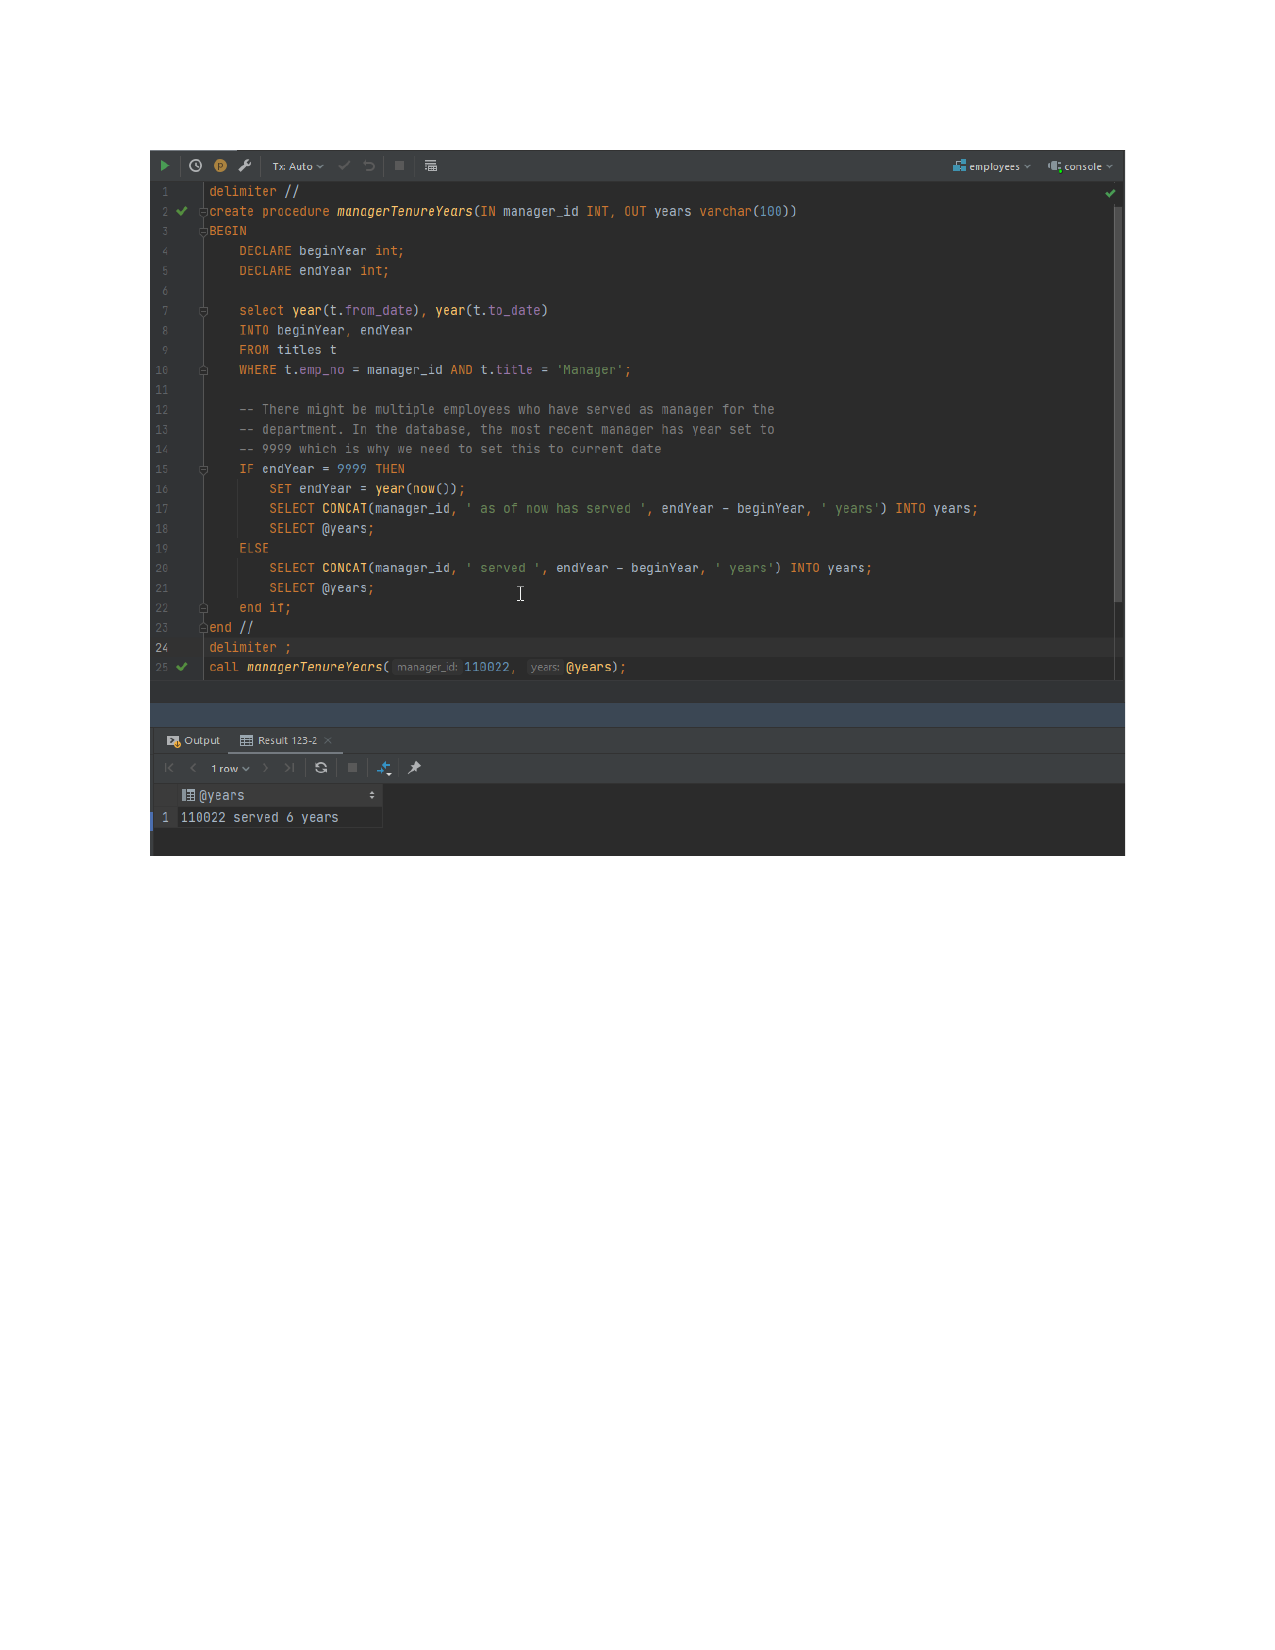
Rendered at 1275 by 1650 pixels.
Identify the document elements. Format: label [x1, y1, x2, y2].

picture [150, 150, 1125, 856]
